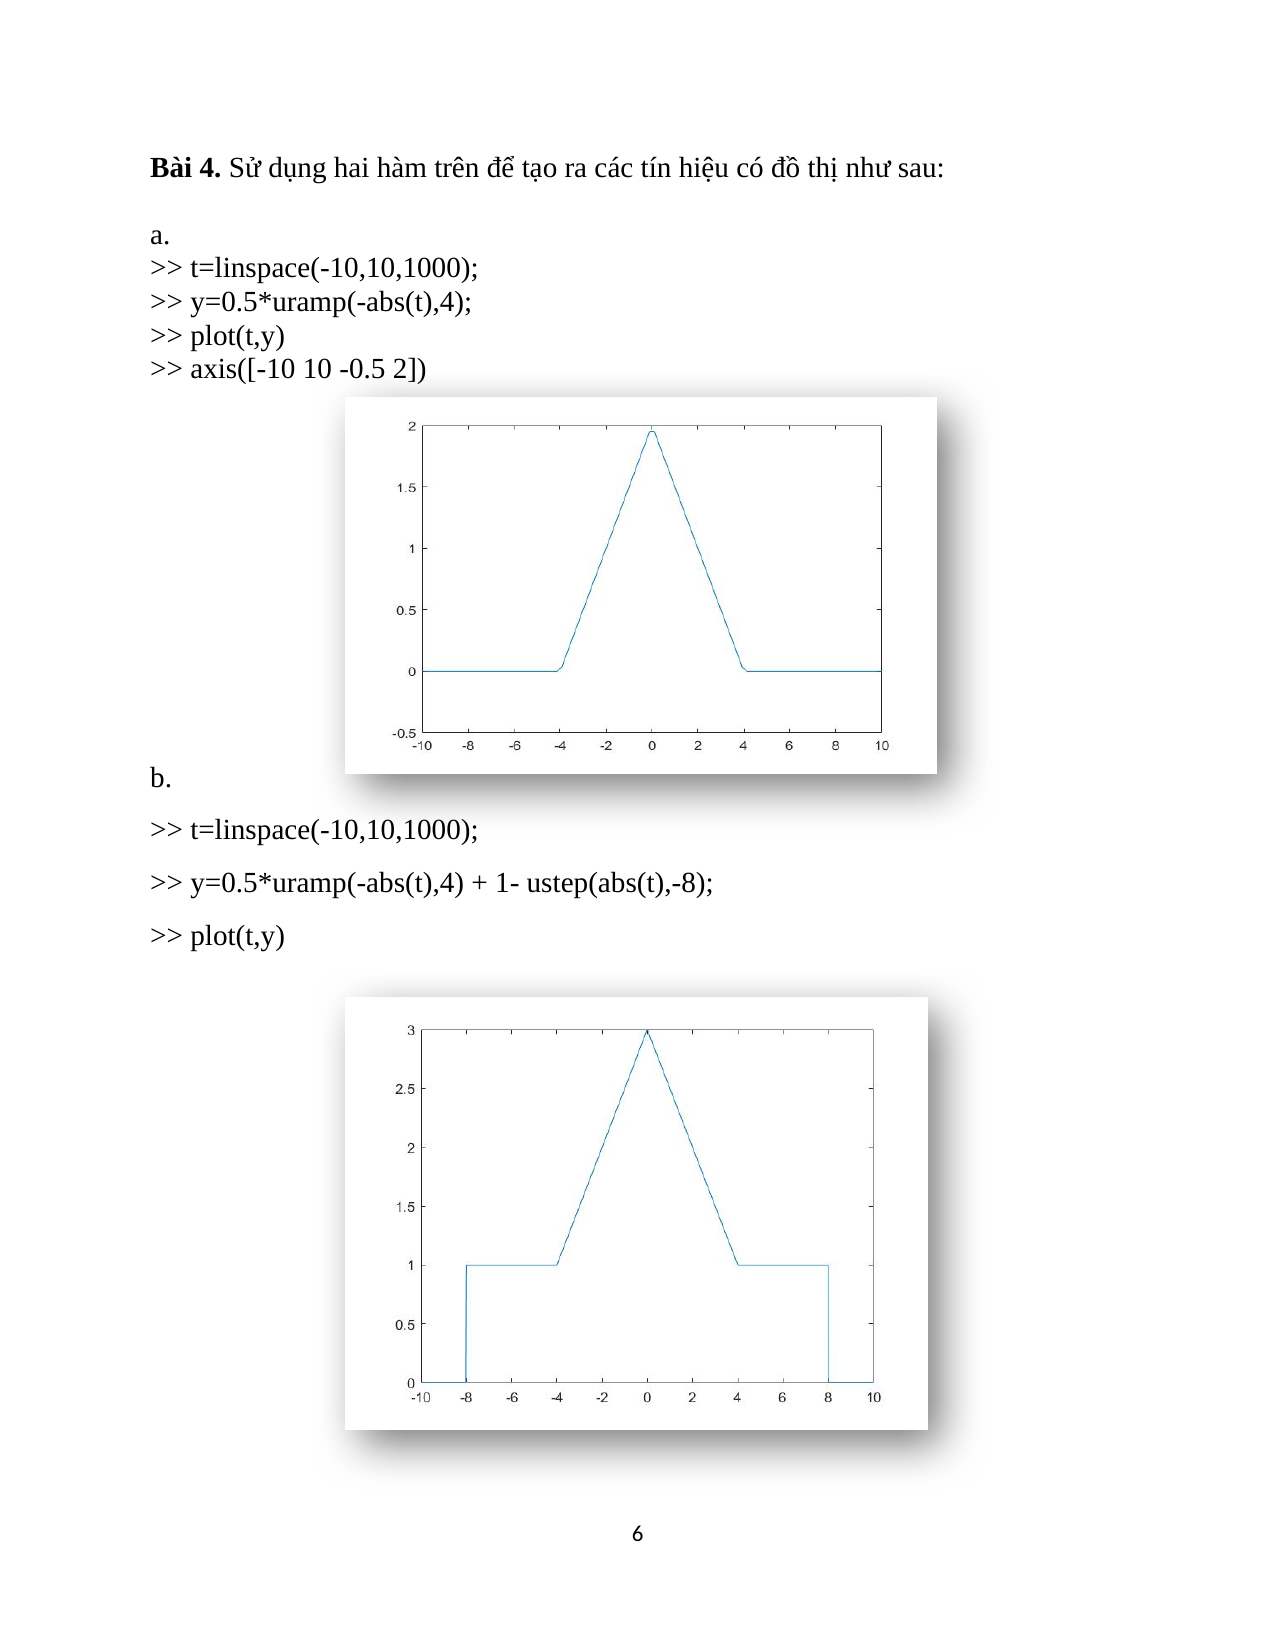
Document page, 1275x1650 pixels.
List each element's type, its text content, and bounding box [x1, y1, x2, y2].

text >> y=0.5*uramp(-abs(t),4); [150, 284, 1125, 318]
picture [345, 397, 937, 760]
text >> axis([-10 10 -0.5 2]) [150, 351, 1125, 385]
picture [345, 997, 928, 1430]
text >> t=linspace(-10,10,1000); [150, 251, 1125, 284]
text Bài 4. Sử dụng hai hàm trên để tạo ra các tín hiệu có đồ thị như sau: [150, 150, 1125, 183]
text >> plot(t,y) [150, 318, 1125, 351]
text b. [150, 760, 1125, 793]
text a. [150, 217, 1125, 251]
text >> plot(t,y) [150, 918, 1125, 952]
text >> y=0.5*uramp(-abs(t),4) + 1- ustep(abs(t),-8); [150, 865, 1125, 899]
text >> t=linspace(-10,10,1000); [150, 812, 1125, 846]
